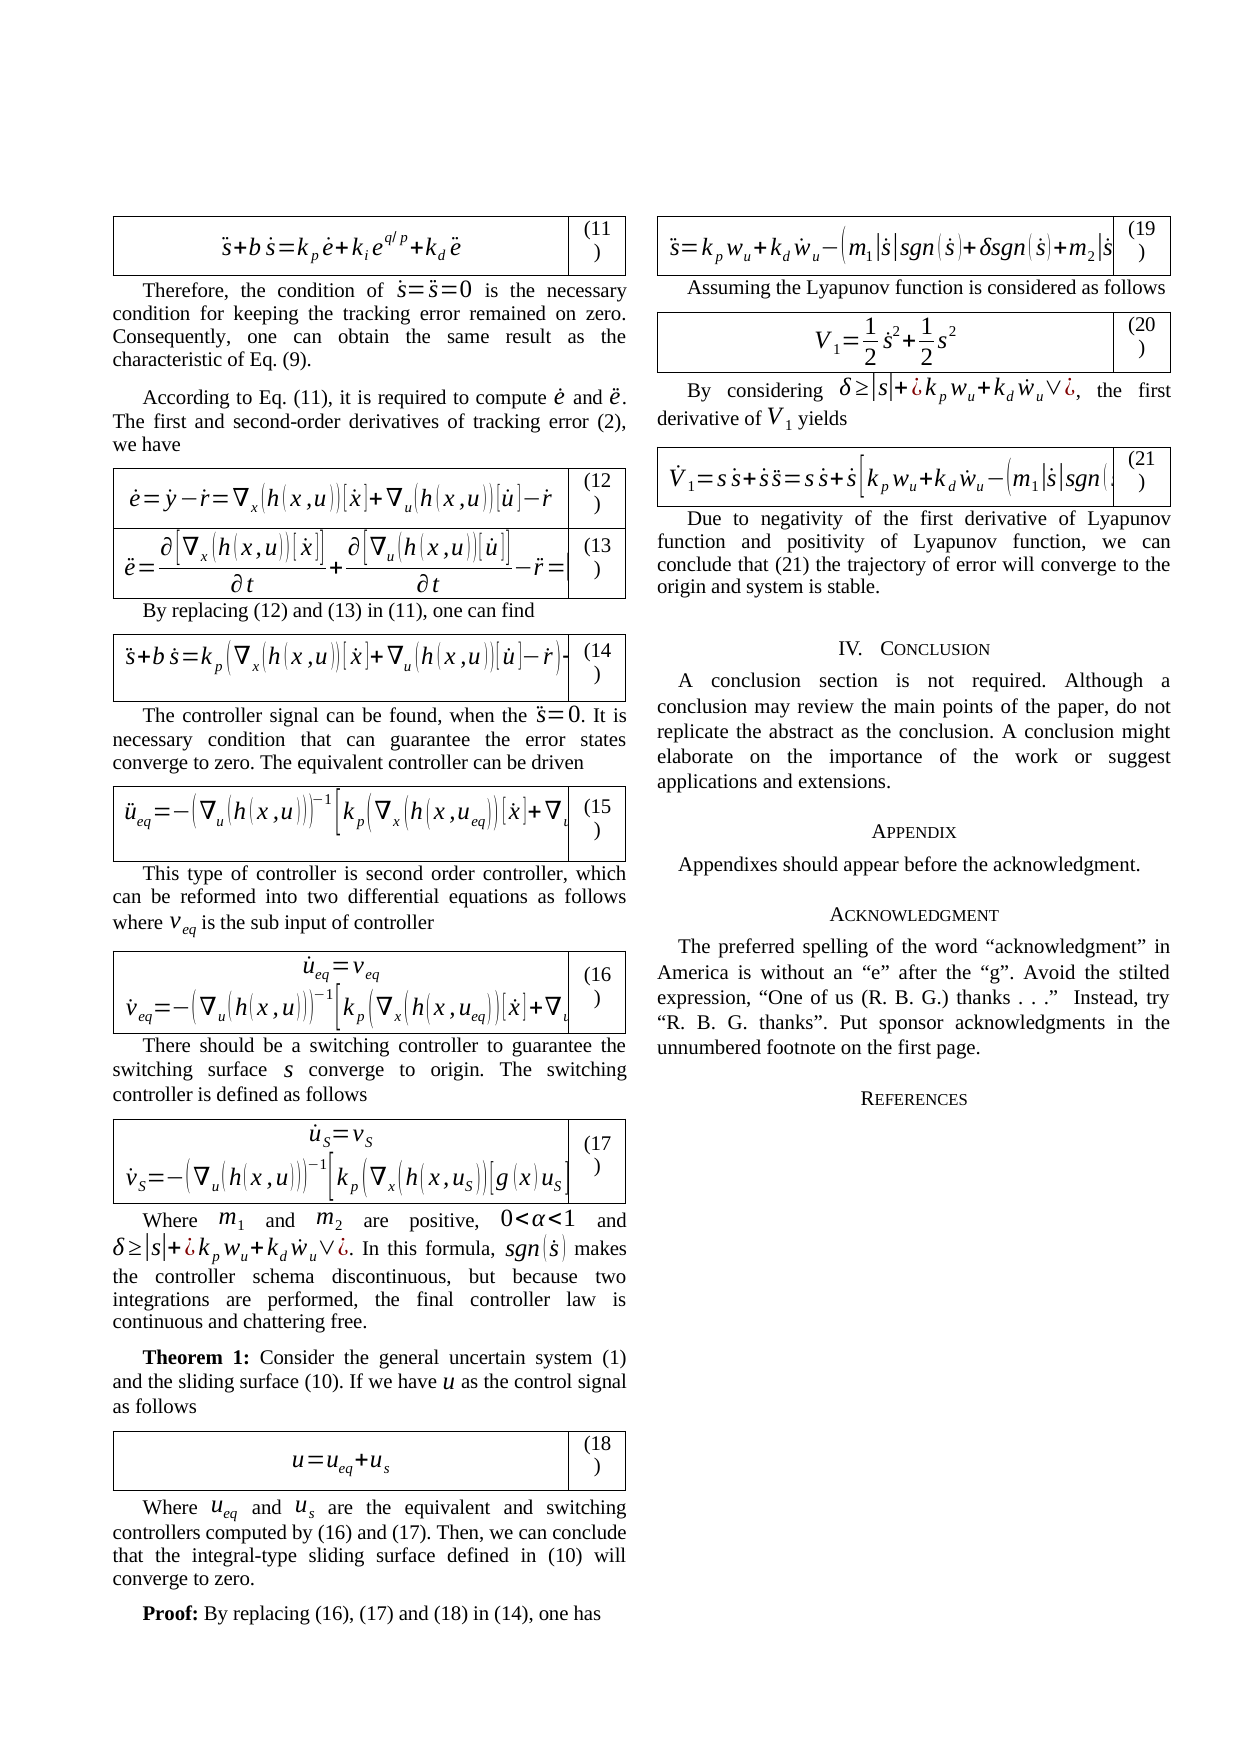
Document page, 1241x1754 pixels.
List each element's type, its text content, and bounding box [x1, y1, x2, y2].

text According to Eq. (11), it is required to compute and . The first and second-order derivatives of tracking error (2), we have [112, 384, 627, 456]
subtitle Conclusion [657, 636, 1171, 660]
table_header (14) [569, 635, 625, 701]
text This type of controller is second order controller, which can be reformed into two differential equations as follows where is the sub input of controller [112, 862, 627, 938]
table_header [114, 1120, 568, 1202]
text By considering , the first derivative of yields [657, 373, 1171, 434]
text Proof: By replacing (16), (17) and (18) in (14), one has [112, 1602, 627, 1625]
table_cell [114, 529, 568, 598]
text The controller signal can be found, when the . It is necessary condition that can guarantee the error states converge to zero. The equivalent controller can be driven [112, 702, 627, 774]
text A conclusion section is not required. Although a conclusion may review the main points of the paper, do not replicate the abstract as the conclusion. A conclusion might elaborate on the importance of the work or suggest applications and extensions. [657, 668, 1171, 793]
text Acknowledgment [657, 902, 1171, 926]
text Theorem 1: Consider the general uncertain system (1) and the sliding surface (10). If we have as the control signal as follows [112, 1346, 627, 1418]
table_header (12) [569, 469, 625, 527]
table_header [114, 469, 568, 527]
table_header [114, 1432, 568, 1490]
text Assuming the Lyapunov function is considered as follows [657, 276, 1171, 299]
text Due to negativity of the first derivative of Lyapunov function and positivity of Lyapunov function, we can conclude that (21) the trajectory of error will converge to the origin and system is stable. [657, 507, 1171, 598]
table_header [114, 952, 568, 1033]
table_header (15) [569, 787, 625, 861]
table_header [658, 313, 1113, 372]
table_header (19) [1114, 217, 1170, 275]
table_cell (13) [569, 529, 625, 598]
text There should be a switching controller to guarantee the switching surface converge to origin. The switching controller is defined as follows [112, 1034, 627, 1106]
table_header (20) [1114, 313, 1170, 372]
text Where and are the equivalent and switching controllers computed by (16) and (17). Then, we can conclude that the integral-type sliding surface defined in (10) will converge to zero. [112, 1491, 627, 1589]
text The preferred spelling of the word “acknowledgment” in America is without an “e” after the “g”. Avoid the stilted expression, “One of us (R. B. G.) thanks . . .” Instead, try “R. B. G. thanks”. Put sponsor acknowledgments in the unnumbered footnote on the first page. [657, 934, 1171, 1059]
text References [657, 1085, 1171, 1109]
text Where and are positive, and . In this formula, makes the controller schema discontinuous, but because two integrations are performed, the final controller law is continuous and chattering free. [112, 1203, 627, 1333]
table_header [114, 217, 568, 275]
text Appendix [657, 819, 1171, 843]
text Appendixes should appear before the acknowledgment. [657, 852, 1171, 876]
table_header [658, 217, 1113, 275]
table_header (17) [569, 1120, 625, 1202]
table_header [114, 787, 568, 861]
table_header [658, 448, 1113, 506]
table_header (21) [1114, 448, 1170, 506]
table_header (18) [569, 1432, 625, 1490]
table_header (16) [569, 952, 625, 1033]
table_header [114, 635, 568, 701]
table_header (11) [569, 217, 625, 275]
text Therefore, the condition of is the necessary condition for keeping the tracking error remained on zero. Consequently, one can obtain the same result as the characteristic of Eq. (9). [112, 276, 627, 371]
text By replacing (12) and (13) in (11), one can find [112, 599, 627, 622]
